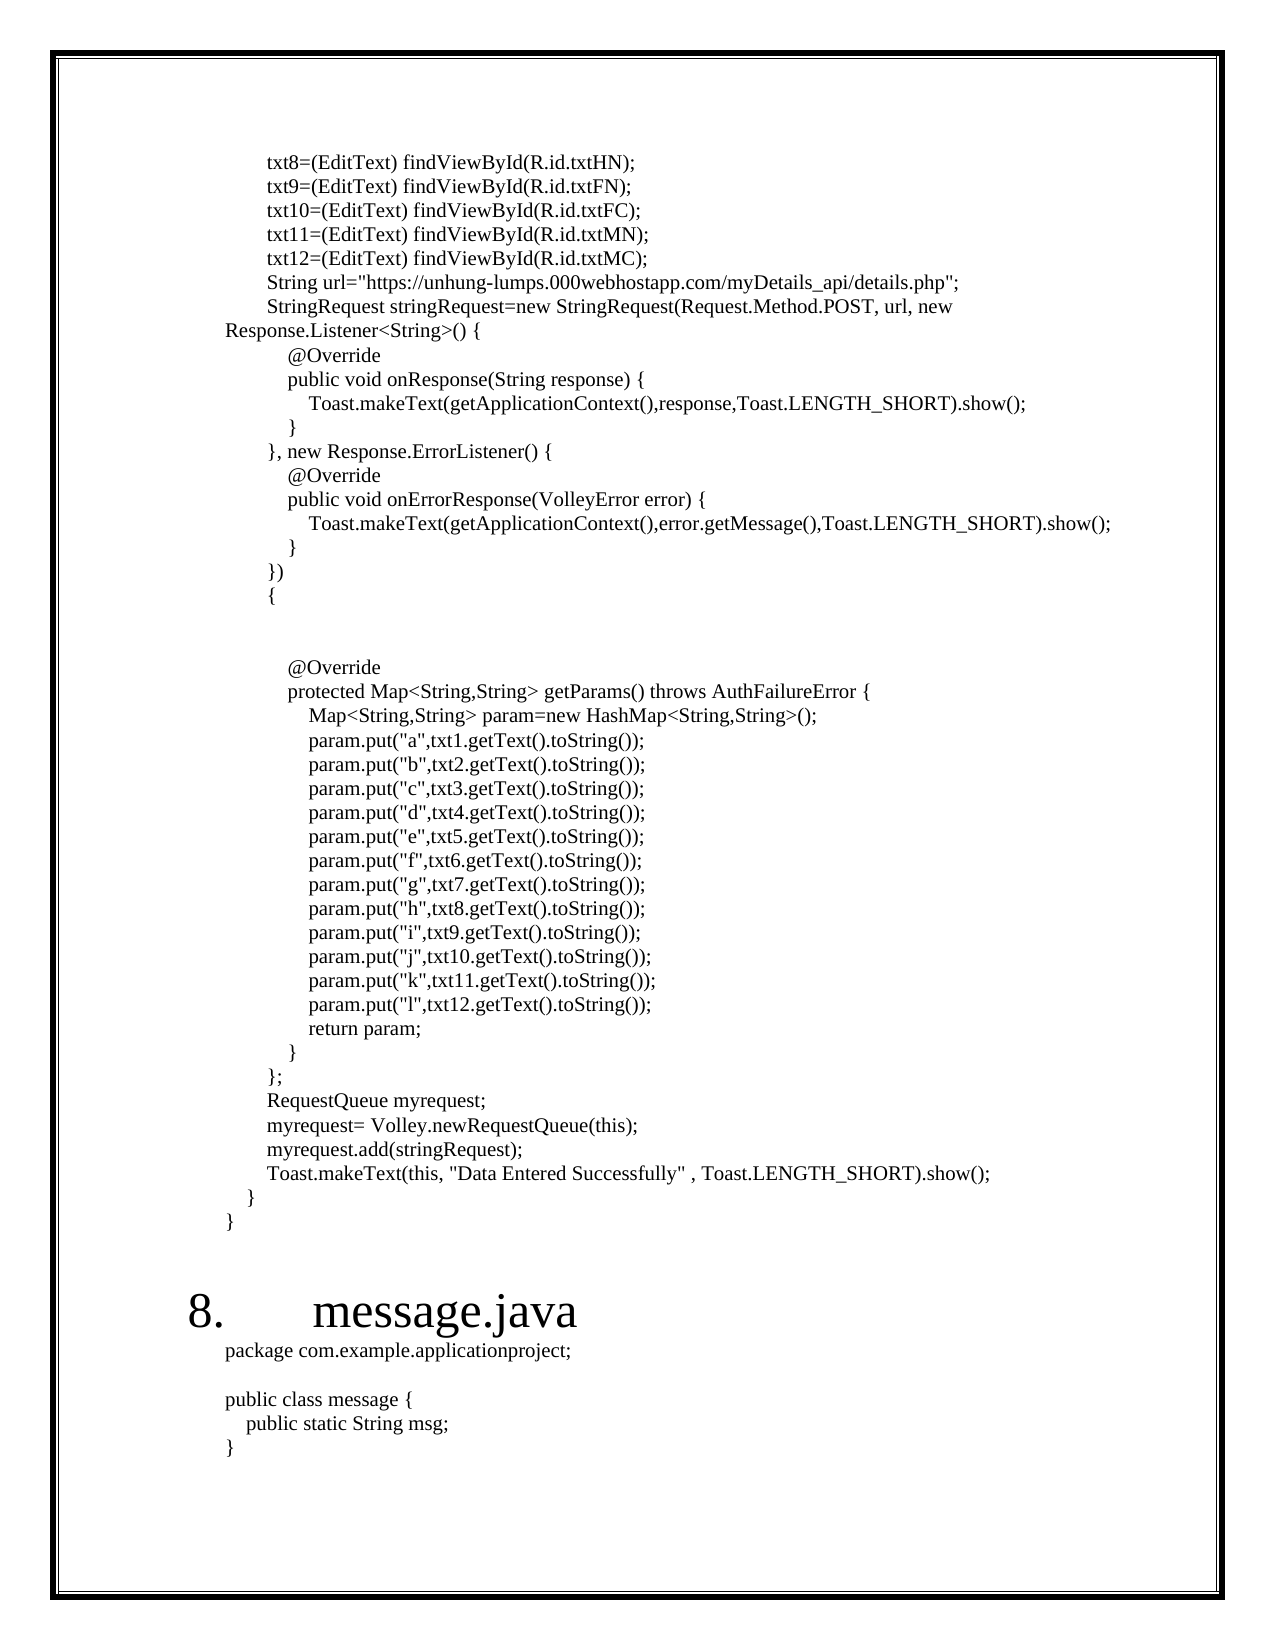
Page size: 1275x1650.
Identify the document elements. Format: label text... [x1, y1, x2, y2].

list Map<String,String> param=new HashMap<String,String>(); [225, 703, 1125, 727]
list } [225, 415, 1125, 439]
list param.put("e",txt5.getText().toString()); [225, 824, 1125, 848]
list param.put("c",txt3.getText().toString()); [225, 776, 1125, 800]
list txt9=(EditText) findViewById(R.id.txtFN); [225, 174, 1125, 198]
list } [225, 1040, 1125, 1064]
list @Override [225, 655, 1125, 679]
list RequestQueue myrequest; [225, 1088, 1125, 1112]
list StringRequest stringRequest=new StringRequest(Request.Method.POST, url, new Response.Listener<String>() { [225, 294, 1125, 342]
list protected Map<String,String> getParams() throws AuthFailureError { [225, 679, 1125, 703]
list @Override [225, 463, 1125, 487]
list Toast.makeText(getApplicationContext(),error.getMessage(),Toast.LENGTH_SHORT).show(); [225, 511, 1125, 535]
list param.put("g",txt7.getText().toString()); [225, 872, 1125, 896]
list package com.example.applicationproject; [225, 1338, 1125, 1362]
list public void onErrorResponse(VolleyError error) { [225, 487, 1125, 511]
list Toast.makeText(getApplicationContext(),response,Toast.LENGTH_SHORT).show(); [225, 391, 1125, 415]
list param.put("a",txt1.getText().toString()); [225, 727, 1125, 752]
list } [225, 535, 1125, 559]
list param.put("k",txt11.getText().toString()); [225, 968, 1125, 992]
list txt12=(EditText) findViewById(R.id.txtMC); [225, 246, 1125, 270]
list txt8=(EditText) findViewById(R.id.txtHN); [225, 150, 1125, 174]
list param.put("j",txt10.getText().toString()); [225, 944, 1125, 968]
list }; [225, 1064, 1125, 1088]
list param.put("i",txt9.getText().toString()); [225, 920, 1125, 944]
list myrequest= Volley.newRequestQueue(this); [225, 1112, 1125, 1137]
list param.put("b",txt2.getText().toString()); [225, 752, 1125, 776]
list return param; [225, 1016, 1125, 1040]
list String url="https://unhung-lumps.000webhostapp.com/myDetails_api/details.php"; [225, 270, 1125, 294]
list @Override [225, 342, 1125, 367]
list public class message { [225, 1387, 1125, 1411]
list public void onResponse(String response) { [225, 367, 1125, 391]
list }) [225, 559, 1125, 583]
list param.put("h",txt8.getText().toString()); [225, 896, 1125, 920]
list }, new Response.ErrorListener() { [225, 439, 1125, 463]
list public static String msg; [225, 1411, 1125, 1435]
list message.java [187, 1281, 1125, 1338]
list txt10=(EditText) findViewById(R.id.txtFC); [225, 198, 1125, 222]
list } [225, 1435, 1125, 1459]
list { [225, 583, 1125, 607]
list } [225, 1185, 1125, 1209]
list param.put("f",txt6.getText().toString()); [225, 848, 1125, 872]
list param.put("l",txt12.getText().toString()); [225, 992, 1125, 1016]
list } [225, 1209, 1125, 1233]
list param.put("d",txt4.getText().toString()); [225, 800, 1125, 824]
list txt11=(EditText) findViewById(R.id.txtMN); [225, 222, 1125, 246]
list Toast.makeText(this, "Data Entered Successfully" , Toast.LENGTH_SHORT).show(); [225, 1161, 1125, 1185]
list myrequest.add(stringRequest); [225, 1137, 1125, 1161]
